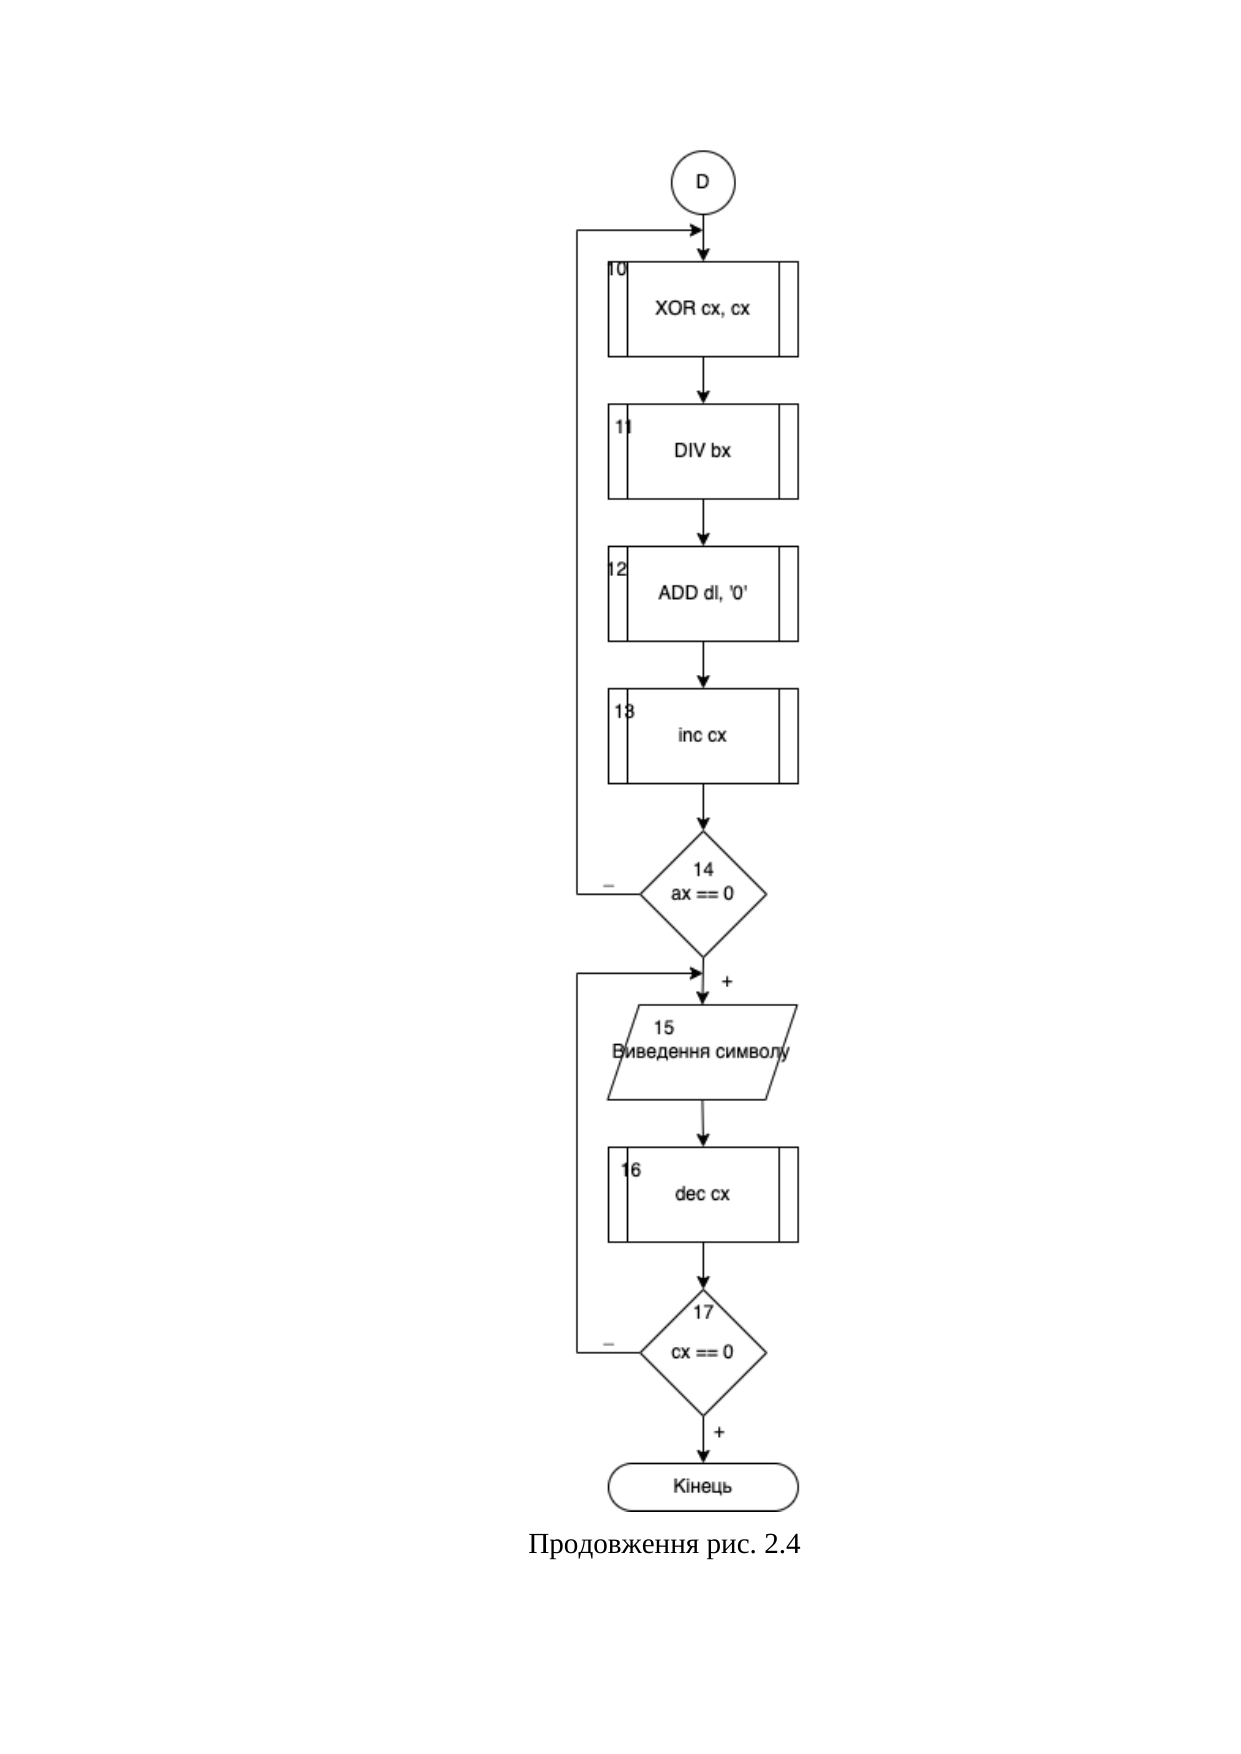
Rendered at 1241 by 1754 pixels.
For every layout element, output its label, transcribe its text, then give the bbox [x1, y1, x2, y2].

picture [508, 118, 894, 1512]
text Продовження рис. 2.4 [177, 1526, 1152, 1560]
